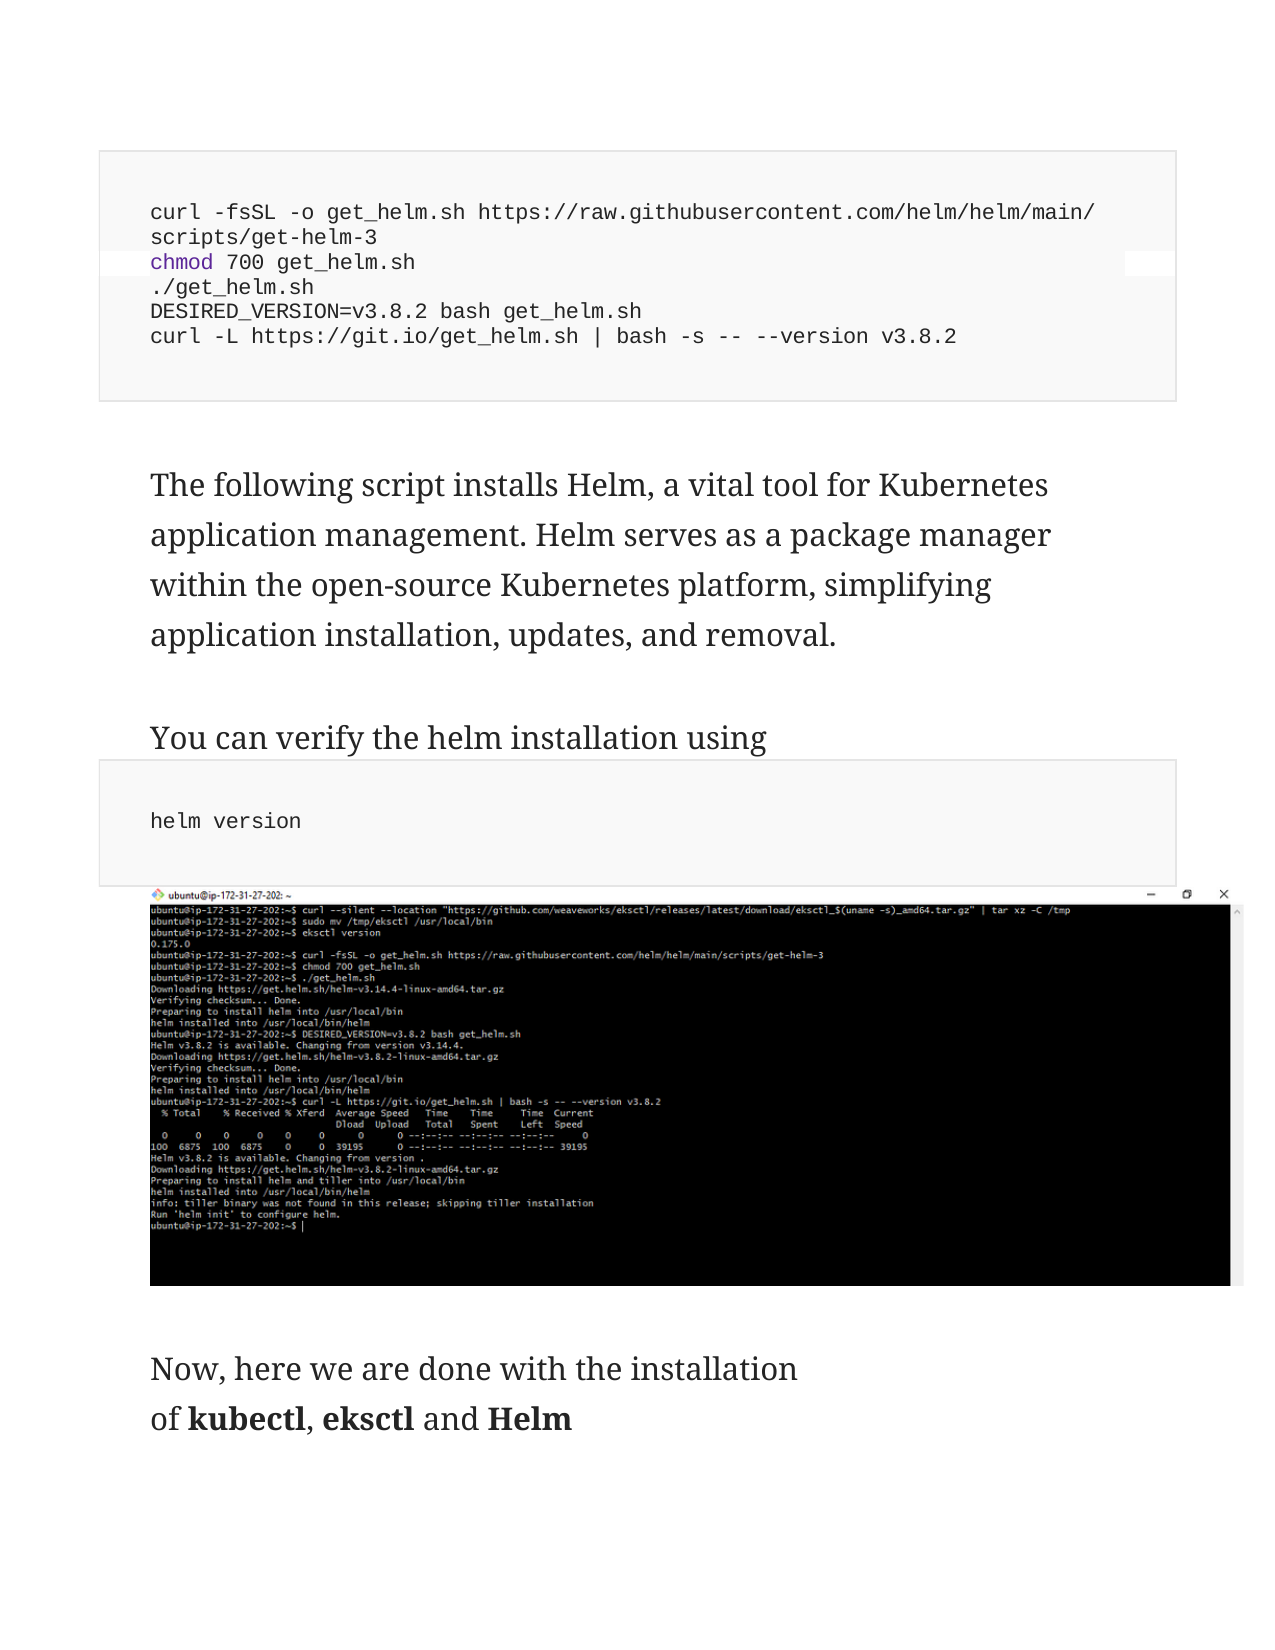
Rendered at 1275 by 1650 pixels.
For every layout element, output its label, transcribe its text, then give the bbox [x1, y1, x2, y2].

text Now, here we are done with the installation of kubectl, eksctl and Helm [150, 1339, 1125, 1439]
picture [150, 886, 1244, 1286]
text The following script installs Helm, a vital tool for Kubernetes application management. Helm serves as a package manager within the open-source Kubernetes platform, simplifying application installation, updates, and removal. [150, 455, 1125, 655]
text You can verify the helm installation using [150, 709, 1125, 759]
text curl -fsSL -o get_helm.sh https://raw.githubusercontent.com/helm/helm/main/ scripts/get-helm-3 [100, 152, 1175, 224]
text helm version [100, 761, 1175, 885]
text ./get_helm.sh DESIRED_VERSION=v3.8.2 bash get_helm.sh curl -L https://git.io/get_helm.sh | bash -s -- --version v3.8.2 [100, 224, 1175, 400]
